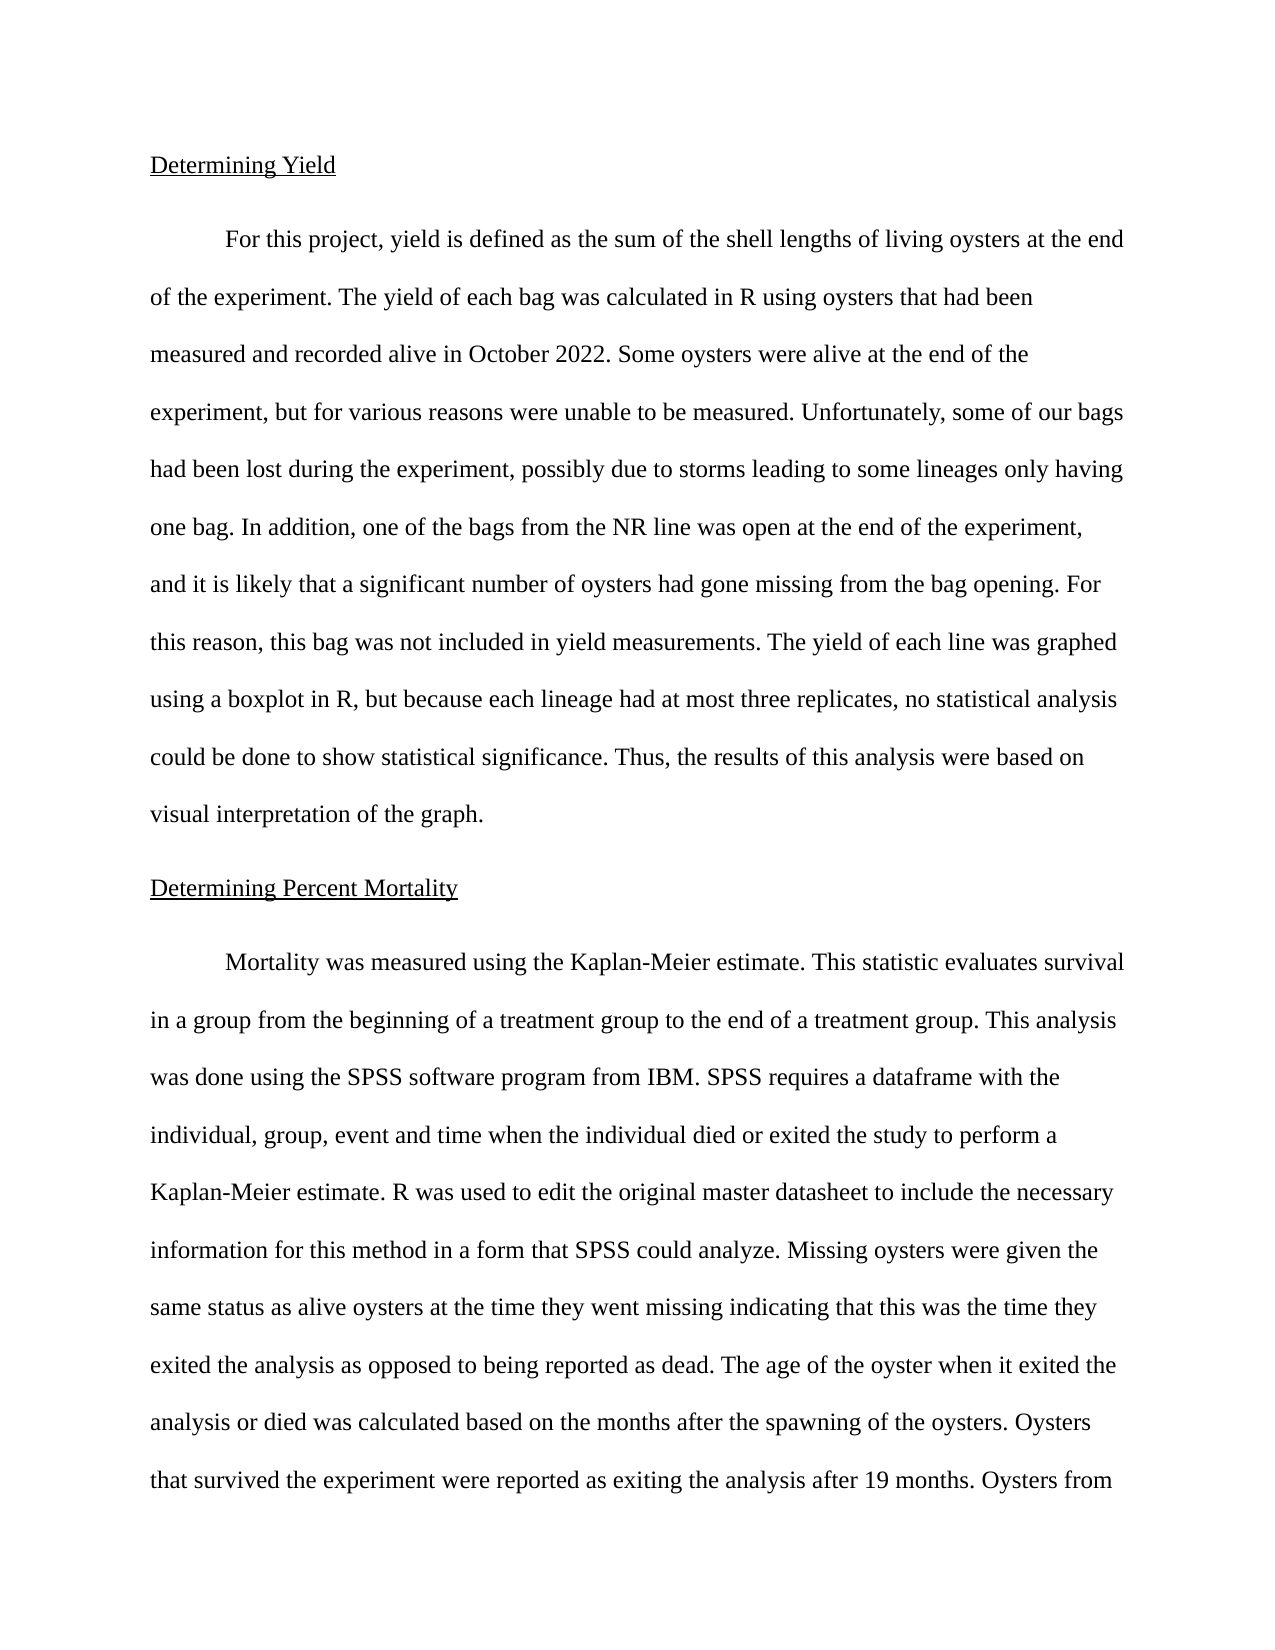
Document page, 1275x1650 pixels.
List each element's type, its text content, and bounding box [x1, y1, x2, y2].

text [150, 947, 1125, 1494]
text Determining Yield [150, 150, 1125, 179]
text Determining Percent Mortality [150, 873, 1125, 902]
text For this project, yield is defined as the sum of the shell lengths of living oysters at the end of the experiment. The yield of each bag was calculated in R using oysters that had been measured and recorded alive in October 2022. Some oysters were alive at the end of the experiment, but for various reasons were unable to be measured. Unfortunately, some of our bags had been lost during the experiment, possibly due to storms leading to some lineages only having one bag. In addition, one of the bags from the NR line was open at the end of the experiment, and it is likely that a significant number of oysters had gone missing from the bag opening. For this reason, this bag was not included in yield measurements. The yield of each line was graphed using a boxplot in R, but because each lineage had at most three replicates, no statistical analysis could be done to show statistical significance. Thus, the results of this analysis were based on visual interpretation of the graph. [150, 224, 1125, 828]
